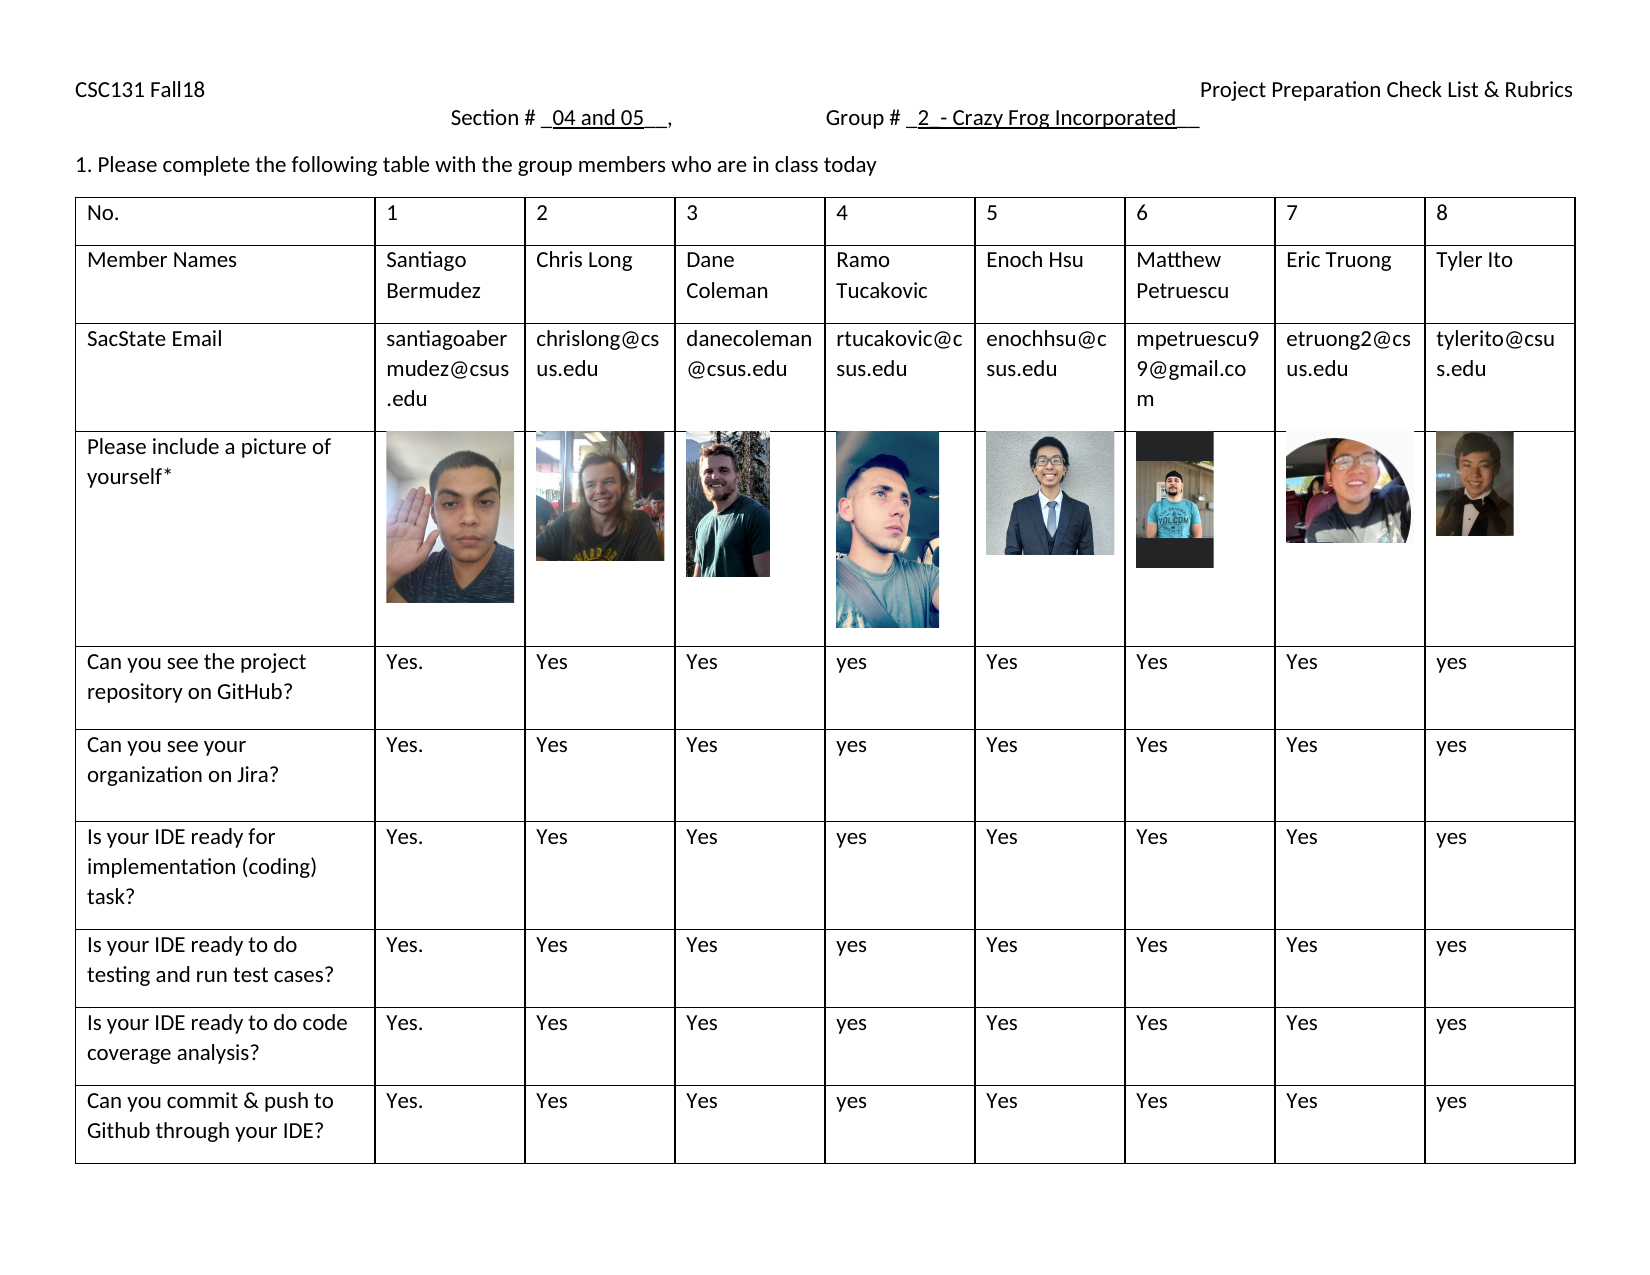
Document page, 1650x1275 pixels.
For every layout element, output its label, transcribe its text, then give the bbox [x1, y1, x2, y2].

table_cell Yes [976, 822, 1124, 929]
table_header 1 [376, 198, 524, 244]
table_cell Yes [526, 730, 674, 821]
table_cell Yes [976, 730, 1124, 821]
text Section # _04 and 05__, Group # _2_- Crazy Frog Incorporated__ [75, 103, 1575, 131]
table_cell Member Names [76, 246, 374, 323]
table_cell Yes [526, 1086, 674, 1163]
table_cell Yes [1276, 647, 1424, 729]
table_cell Yes [1276, 822, 1424, 929]
table_cell Yes [526, 1008, 674, 1085]
table_cell Yes [676, 930, 824, 1007]
table_cell Yes [1276, 930, 1424, 1007]
picture [1136, 431, 1214, 568]
picture [836, 431, 940, 628]
table_cell Yes [526, 647, 674, 729]
table_cell Please include a picture of yourself* [76, 432, 374, 646]
table_cell [1276, 432, 1424, 646]
table_cell danecoleman@csus.edu [676, 324, 824, 431]
table_header 7 [1276, 198, 1424, 244]
picture [386, 431, 515, 603]
table_cell Chris Long [526, 246, 674, 323]
table_cell yes [1426, 730, 1574, 821]
table_cell Yes [676, 822, 824, 929]
table_cell Can you see the project repository on GitHub? [76, 647, 374, 729]
table_cell Yes [976, 930, 1124, 1007]
table_cell [676, 432, 824, 646]
table_header No. [76, 198, 374, 244]
table_cell yes [1426, 1086, 1574, 1163]
table_cell yes [826, 1008, 974, 1085]
table_cell tylerito@csus.edu [1426, 324, 1574, 431]
table_cell Tyler Ito [1426, 246, 1574, 323]
table_cell Yes [1126, 822, 1274, 929]
table_cell enochhsu@csus.edu [976, 324, 1124, 431]
table_cell Yes. [376, 930, 524, 1007]
table_cell [826, 432, 974, 646]
table_header 5 [976, 198, 1124, 244]
table_cell Enoch Hsu [976, 246, 1124, 323]
table_cell Yes [1126, 730, 1274, 821]
table_cell [376, 432, 524, 646]
picture [1286, 431, 1415, 543]
table_cell Yes [1276, 730, 1424, 821]
picture [1436, 431, 1514, 536]
table_header 8 [1426, 198, 1574, 244]
table_cell chrislong@csus.edu [526, 324, 674, 431]
table_cell Can you commit & push to Github through your IDE? [76, 1086, 374, 1163]
table_header 3 [676, 198, 824, 244]
table_header 6 [1126, 198, 1274, 244]
table_cell Yes [976, 647, 1124, 729]
table_cell yes [826, 822, 974, 929]
table_cell Yes [1126, 1086, 1274, 1163]
table_cell Yes [526, 822, 674, 929]
table_cell Yes [676, 647, 824, 729]
table_cell yes [826, 1086, 974, 1163]
table_cell Yes. [376, 1086, 524, 1163]
table_cell Yes [676, 1086, 824, 1163]
table_cell Yes. [376, 730, 524, 821]
table_cell yes [1426, 930, 1574, 1007]
table_cell Yes [1276, 1008, 1424, 1085]
table_cell santiagoabermudez@csus.edu [376, 324, 524, 431]
table_header 2 [526, 198, 674, 244]
table_cell yes [826, 730, 974, 821]
table_cell Can you see your organization on Jira? [76, 730, 374, 821]
table_cell Yes [1276, 1086, 1424, 1163]
table_cell Yes [976, 1008, 1124, 1085]
table_cell SacState Email [76, 324, 374, 431]
picture [686, 431, 770, 577]
table_cell Yes [976, 1086, 1124, 1163]
table_cell Yes [676, 730, 824, 821]
table_cell Ramo Tucakovic [826, 246, 974, 323]
table_cell yes [1426, 647, 1574, 729]
table_cell [976, 432, 1124, 646]
table_cell Yes [526, 930, 674, 1007]
table_cell Is your IDE ready for implementation (coding) task? [76, 822, 374, 929]
table_cell etruong2@csus.edu [1276, 324, 1424, 431]
table_cell Dane Coleman [676, 246, 824, 323]
table_cell Yes. [376, 647, 524, 729]
picture [536, 431, 665, 561]
table_cell Yes [676, 1008, 824, 1085]
table_cell Is your IDE ready to do testing and run test cases? [76, 930, 374, 1007]
table_cell Yes [1126, 930, 1274, 1007]
table_cell yes [826, 647, 974, 729]
table_cell [1426, 432, 1574, 646]
table_cell Matthew Petruescu [1126, 246, 1274, 323]
table_cell Eric Truong [1276, 246, 1424, 323]
table_header 4 [826, 198, 974, 244]
table_cell [526, 432, 674, 646]
table_cell mpetruescu99@gmail.com [1126, 324, 1274, 431]
table_cell [1126, 432, 1274, 646]
picture [986, 431, 1115, 555]
table_cell Yes [1126, 1008, 1274, 1085]
table_cell Is your IDE ready to do code coverage analysis? [76, 1008, 374, 1085]
table_cell yes [1426, 1008, 1574, 1085]
table_cell yes [826, 930, 974, 1007]
table_cell rtucakovic@csus.edu [826, 324, 974, 431]
table_cell Yes. [376, 1008, 524, 1085]
table_cell yes [1426, 822, 1574, 929]
table_cell Yes [1126, 647, 1274, 729]
text 1. Please complete the following table with the group members who are in class today [75, 150, 1575, 178]
table_cell Santiago Bermudez [376, 246, 524, 323]
table_cell Yes. [376, 822, 524, 929]
